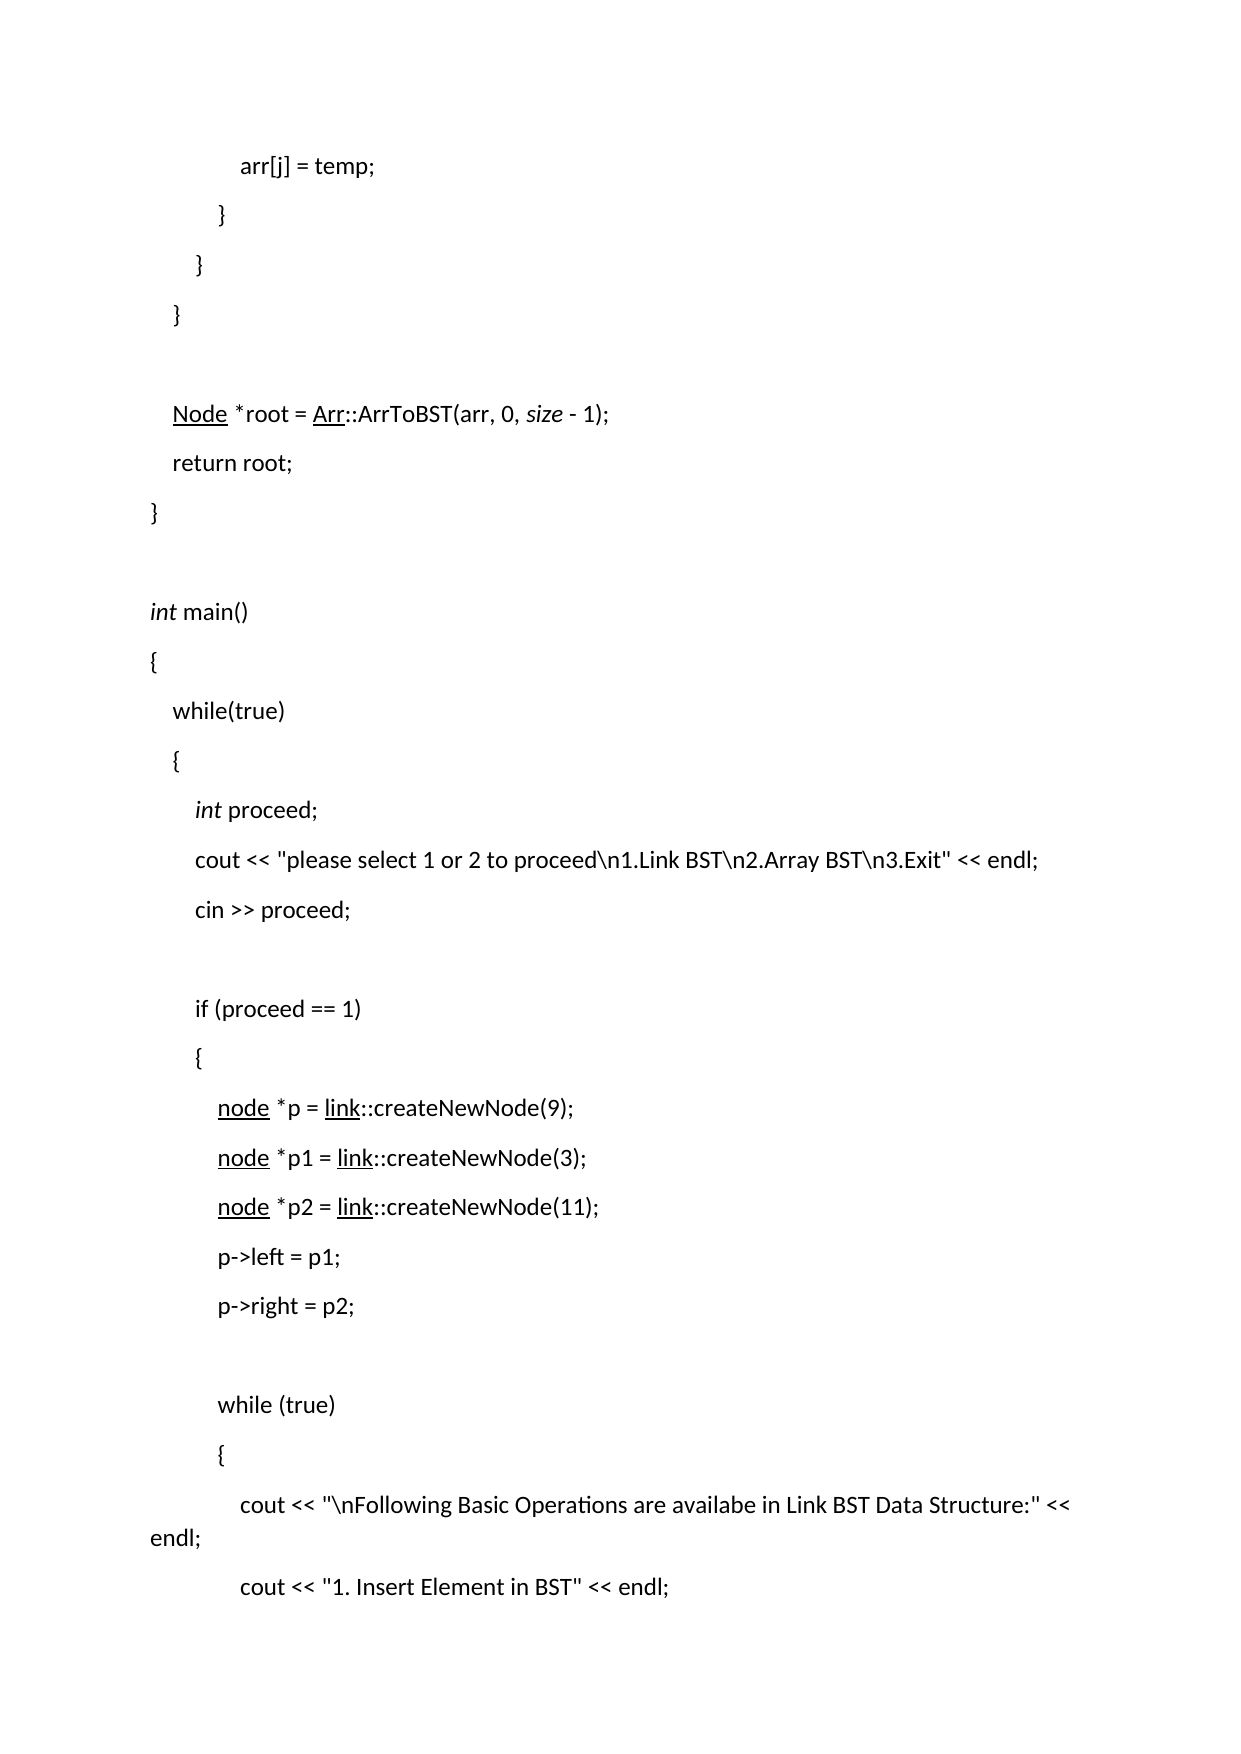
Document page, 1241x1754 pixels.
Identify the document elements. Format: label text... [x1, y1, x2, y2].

text cout << "\nFollowing Basic Operations are availabe in Link BST Data Structure:" << endl; [150, 1489, 1090, 1552]
text cout << "please select 1 or 2 to proceed\n1.Link BST\n2.Array BST\n3.Exit" << endl; [150, 844, 1090, 875]
text node *p2 = link::createNewNode(11); [150, 1191, 1090, 1222]
text { [150, 745, 1090, 776]
text } [150, 199, 1090, 230]
text Node *root = Arr::ArrToBST(arr, 0, size - 1); [150, 398, 1090, 428]
text } [150, 497, 1090, 528]
text if (proceed == 1) [150, 993, 1090, 1023]
text arr[j] = temp; [150, 150, 1090, 181]
text return root; [150, 447, 1090, 478]
text while (true) [150, 1389, 1090, 1420]
text p->left = p1; [150, 1241, 1090, 1271]
text p->right = p2; [150, 1290, 1090, 1321]
text } [150, 249, 1090, 280]
text } [150, 299, 1090, 329]
text node *p1 = link::createNewNode(3); [150, 1142, 1090, 1172]
text { [150, 1439, 1090, 1470]
text while(true) [150, 695, 1090, 726]
text int main() [150, 596, 1090, 627]
text { [150, 646, 1090, 676]
text { [150, 1042, 1090, 1073]
text int proceed; [150, 794, 1090, 825]
text cout << "1. Insert Element in BST" << endl; [150, 1571, 1090, 1602]
text node *p = link::createNewNode(9); [150, 1092, 1090, 1123]
text cin >> proceed; [150, 894, 1090, 924]
